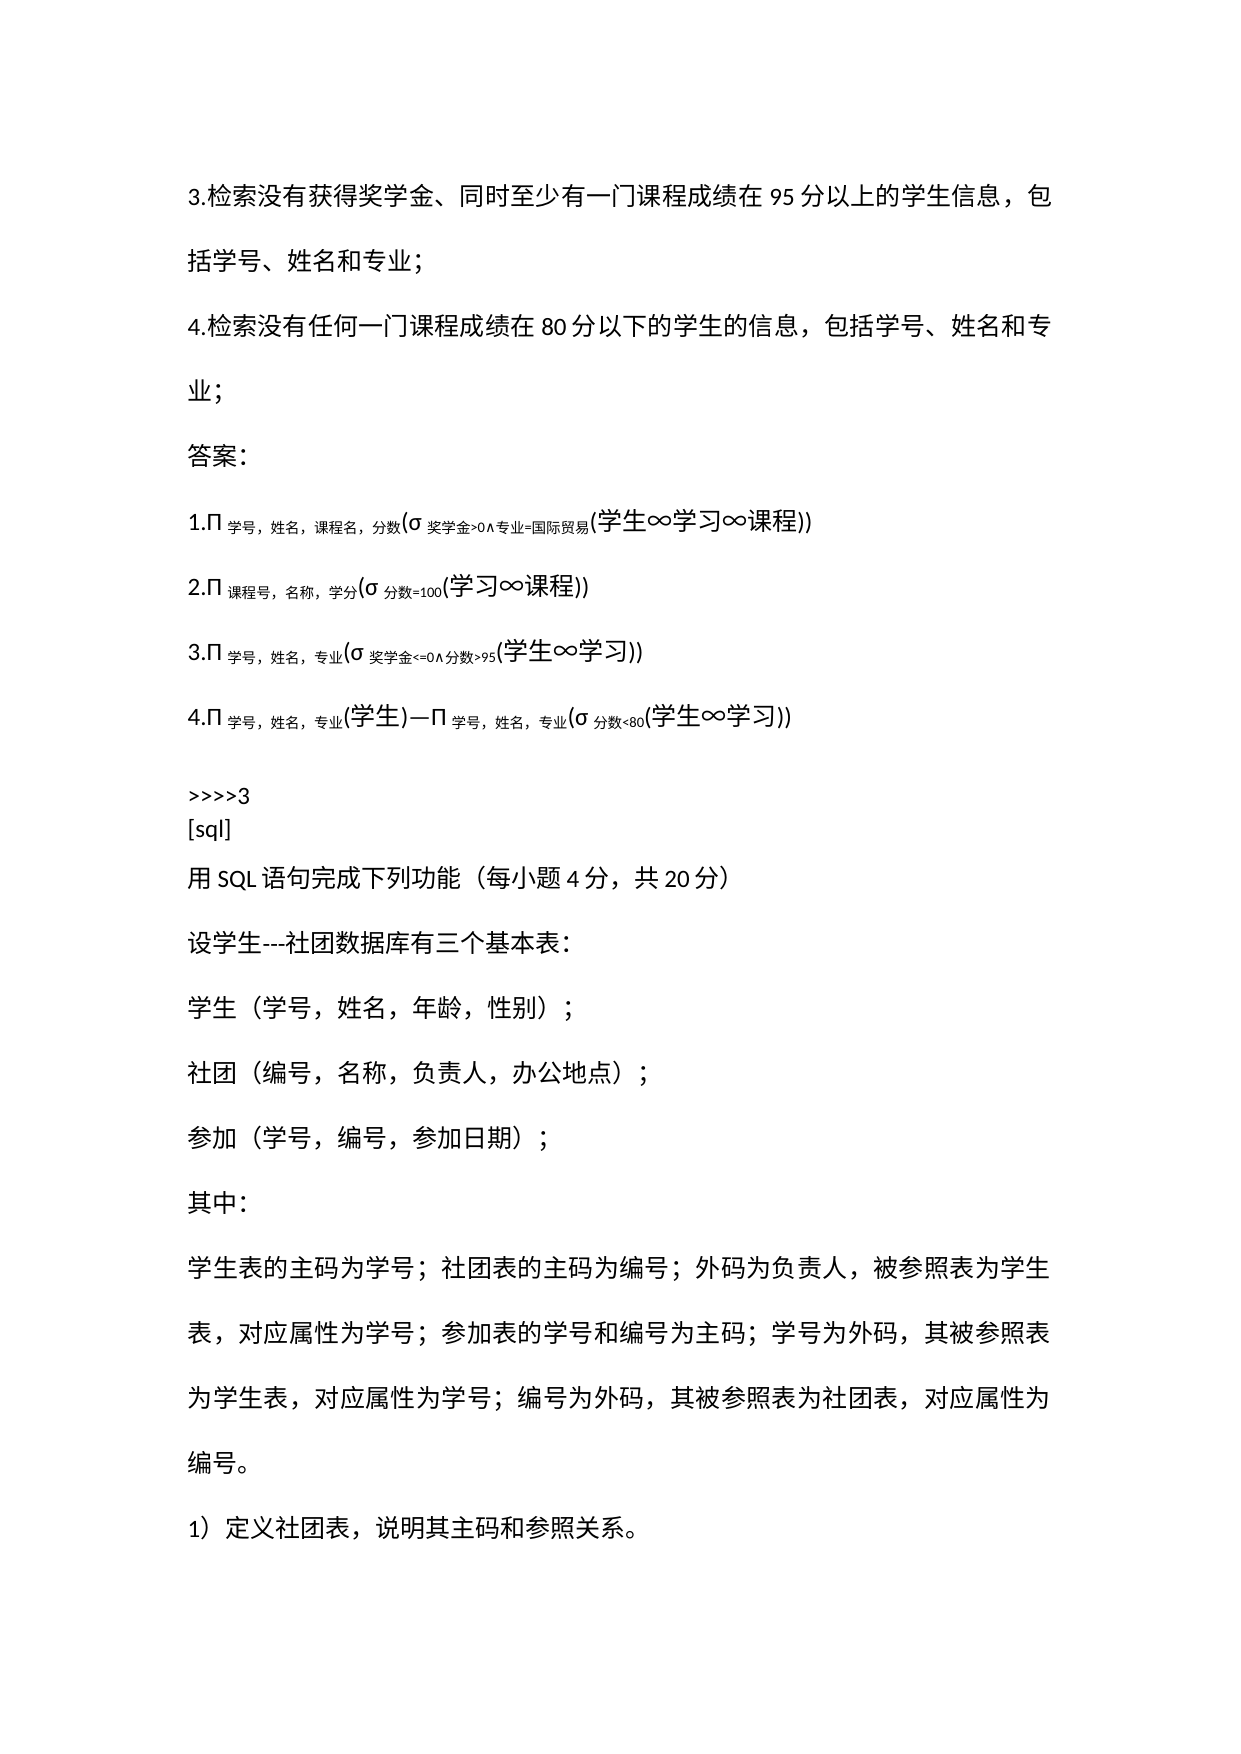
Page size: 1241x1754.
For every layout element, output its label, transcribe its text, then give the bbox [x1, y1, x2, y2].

text 学生（学号，姓名，年龄，性别）； [187, 974, 1053, 1039]
text 参加（学号，编号，参加日期）； [187, 1104, 1053, 1169]
text 4.检索没有任何一门课程成绩在80分以下的学生的信息，包括学号、姓名和专业； [187, 292, 1053, 422]
text 1）定义社团表，说明其主码和参照关系。 [187, 1494, 1053, 1559]
text 学生表的主码为学号；社团表的主码为编号；外码为负责人，被参照表为学生表，对应属性为学号；参加表的学号和编号为主码；学号为外码，其被参照表为学生表，对应属性为学号；编号为外码，其被参照表为社团表，对应属性为编号。 [187, 1234, 1053, 1494]
text 2.Π课程号，名称，学分(σ分数=100(学习∞课程)) [187, 552, 1053, 617]
text 4.Π学号，姓名，专业(学生)—Π学号，姓名，专业(σ分数<80(学生∞学习)) [187, 682, 1053, 747]
text [sql] [187, 812, 1053, 844]
text 3.Π学号，姓名，专业(σ奖学金<=0∧分数>95(学生∞学习)) [187, 617, 1053, 682]
text 答案： [187, 422, 1053, 487]
text 设学生---社团数据库有三个基本表： [187, 909, 1053, 974]
text 社团（编号，名称，负责人，办公地点）； [187, 1039, 1053, 1104]
text 1.Π学号，姓名，课程名，分数(σ奖学金>0∧专业=国际贸易(学生∞学习∞课程)) [187, 487, 1053, 552]
text 用SQL语句完成下列功能（每小题4分，共20分） [187, 844, 1053, 909]
text 其中： [187, 1169, 1053, 1234]
text >>>>3 [187, 779, 1053, 812]
text 3.检索没有获得奖学金、同时至少有一门课程成绩在95分以上的学生信息，包括学号、姓名和专业； [187, 162, 1053, 292]
